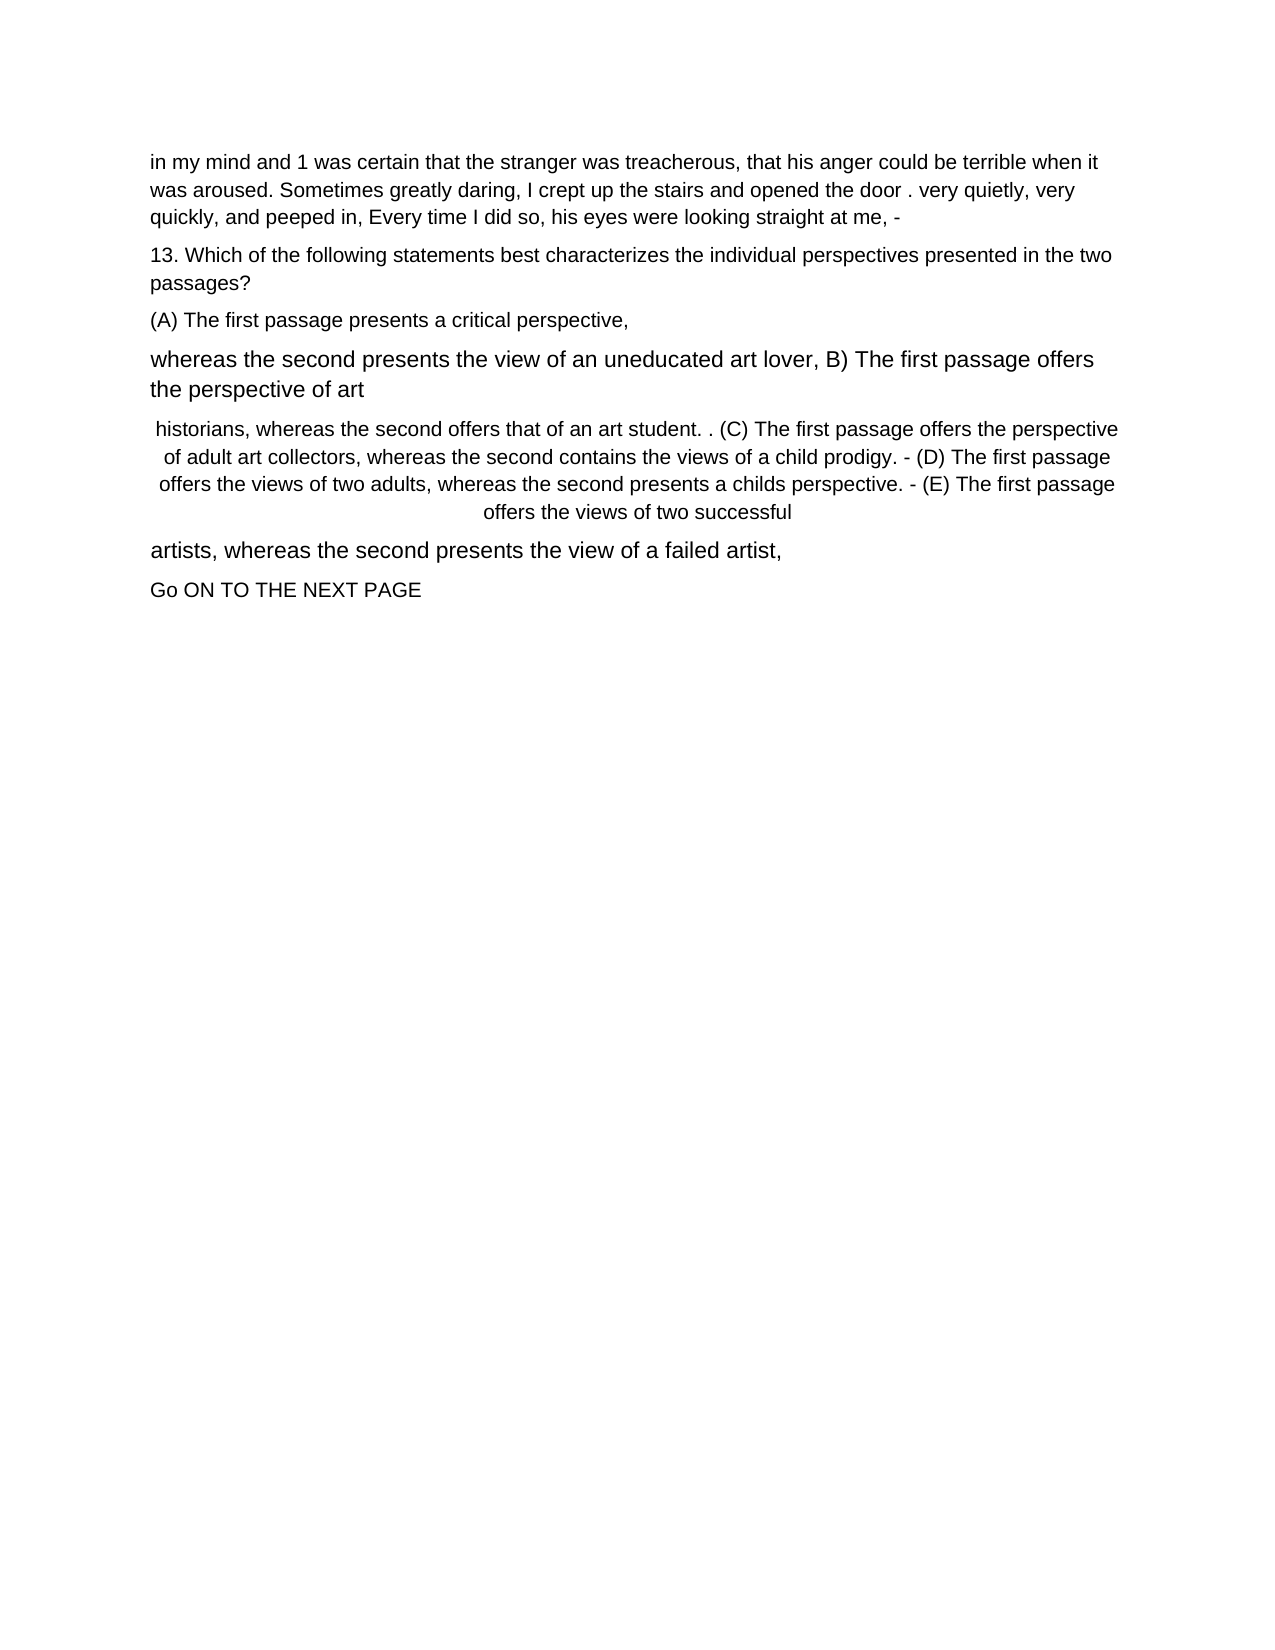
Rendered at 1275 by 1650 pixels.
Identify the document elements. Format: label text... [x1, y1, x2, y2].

text Go ON TO THE NEXT PAGE [150, 578, 1125, 602]
text 13. Which of the following statements best characterizes the individual perspectives presented in the two passages? [150, 243, 1125, 294]
text whereas the second presents the view of an uneducated art lover, B) The first passage offers the perspective of art [150, 346, 1125, 403]
text (A) The first passage presents a critical perspective, [150, 308, 1125, 332]
text historians, whereas the second offers that of an art student. . (C) The first passage offers the perspective of adult art collectors, whereas the second contains the views of a child prodigy. - (D) The first passage offers the views of two adults, whereas the second presents a childs perspective. - (E) The first passage offers the views of two successful [150, 417, 1125, 523]
text artists, whereas the second presents the view of a failed artist, [150, 537, 1125, 564]
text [150, 150, 1125, 229]
